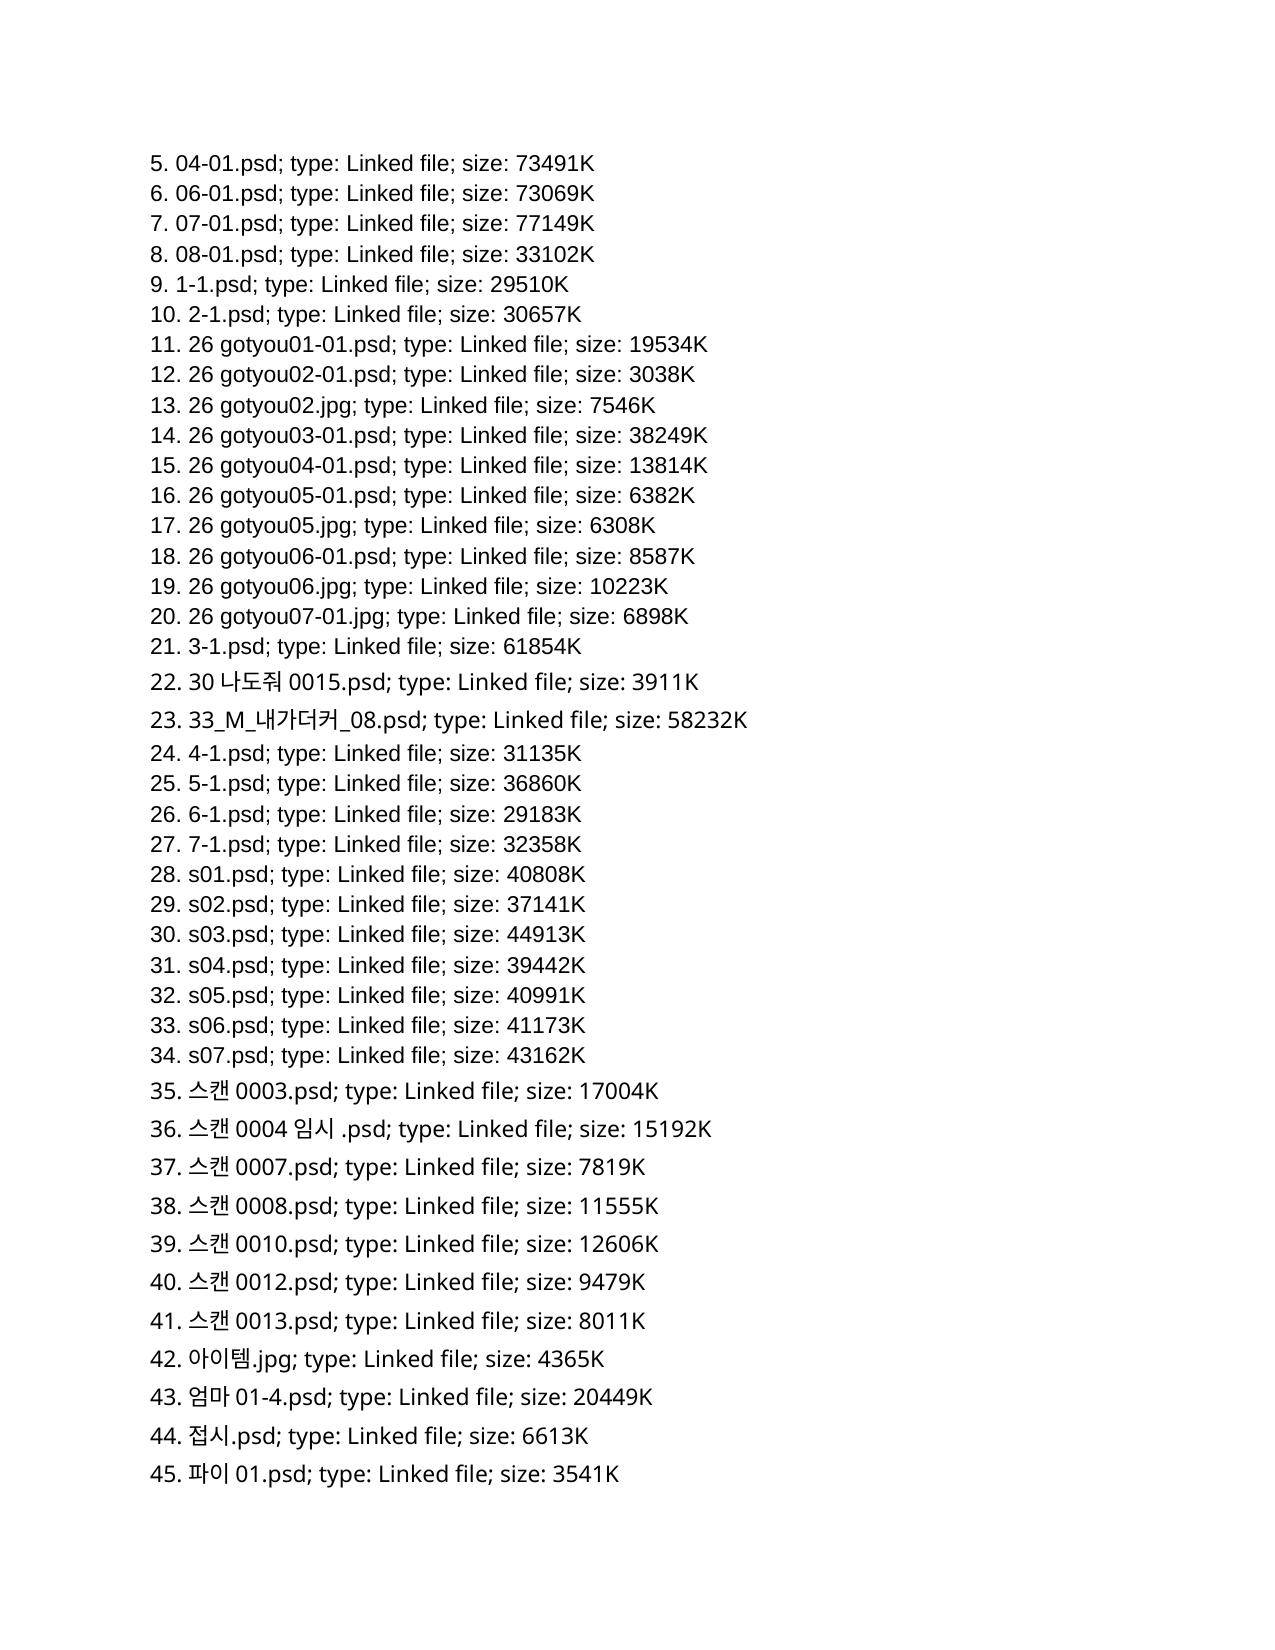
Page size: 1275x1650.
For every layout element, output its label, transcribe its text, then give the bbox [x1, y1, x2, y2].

text 28. s01.psd; type: Linked file; size: 40808K [150, 861, 1125, 887]
text 11. 26 gotyou01-01.psd; type: Linked file; size: 19534K [150, 331, 1125, 358]
text 15. 26 gotyou04-01.psd; type: Linked file; size: 13814K [150, 452, 1125, 478]
text 16. 26 gotyou05-01.psd; type: Linked file; size: 6382K [150, 482, 1125, 509]
text 21. 3-1.psd; type: Linked file; size: 61854K [150, 633, 1125, 660]
text 14. 26 gotyou03-01.psd; type: Linked file; size: 38249K [150, 422, 1125, 448]
text 35. 스캔0003.psd; type: Linked file; size: 17004K [150, 1072, 1125, 1106]
text 38. 스캔0008.psd; type: Linked file; size: 11555K [150, 1187, 1125, 1221]
text 22. 30 나도줘0015.psd; type: Linked file; size: 3911K [150, 663, 1125, 697]
text 36. 스캔0004 임시 .psd; type: Linked file; size: 15192K [150, 1111, 1125, 1144]
text 30. s03.psd; type: Linked file; size: 44913K [150, 921, 1125, 948]
text 7. 07-01.psd; type: Linked file; size: 77149K [150, 210, 1125, 237]
text 37. 스캔0007.psd; type: Linked file; size: 7819K [150, 1149, 1125, 1182]
text 6. 06-01.psd; type: Linked file; size: 73069K [150, 180, 1125, 207]
text 19. 26 gotyou06.jpg; type: Linked file; size: 10223K [150, 573, 1125, 599]
text 13. 26 gotyou02.jpg; type: Linked file; size: 7546K [150, 392, 1125, 418]
text 43. 엄마01-4.psd; type: Linked file; size: 20449K [150, 1379, 1125, 1412]
text 5. 04-01.psd; type: Linked file; size: 73491K [150, 150, 1125, 176]
text 8. 08-01.psd; type: Linked file; size: 33102K [150, 241, 1125, 267]
text 12. 26 gotyou02-01.psd; type: Linked file; size: 3038K [150, 361, 1125, 388]
text 42. 아이템.jpg; type: Linked file; size: 4365K [150, 1341, 1125, 1374]
text 25. 5-1.psd; type: Linked file; size: 36860K [150, 770, 1125, 797]
text 41. 스캔0013.psd; type: Linked file; size: 8011K [150, 1302, 1125, 1336]
text 40. 스캔0012.psd; type: Linked file; size: 9479K [150, 1264, 1125, 1297]
text 10. 2-1.psd; type: Linked file; size: 30657K [150, 301, 1125, 327]
text 33. s06.psd; type: Linked file; size: 41173K [150, 1012, 1125, 1038]
text 32. s05.psd; type: Linked file; size: 40991K [150, 982, 1125, 1008]
text 26. 6-1.psd; type: Linked file; size: 29183K [150, 801, 1125, 827]
text 44. 접시.psd; type: Linked file; size: 6613K [150, 1417, 1125, 1451]
text 18. 26 gotyou06-01.psd; type: Linked file; size: 8587K [150, 543, 1125, 569]
text 9. 1-1.psd; type: Linked file; size: 29510K [150, 271, 1125, 297]
text 23. 33_M_내가더커_08.psd; type: Linked file; size: 58232K [150, 702, 1125, 735]
text 27. 7-1.psd; type: Linked file; size: 32358K [150, 831, 1125, 857]
text 31. s04.psd; type: Linked file; size: 39442K [150, 952, 1125, 978]
text 17. 26 gotyou05.jpg; type: Linked file; size: 6308K [150, 512, 1125, 539]
text 45. 파이01.psd; type: Linked file; size: 3541K [150, 1456, 1125, 1489]
text 20. 26 gotyou07-01.jpg; type: Linked file; size: 6898K [150, 603, 1125, 629]
text 24. 4-1.psd; type: Linked file; size: 31135K [150, 740, 1125, 767]
text 29. s02.psd; type: Linked file; size: 37141K [150, 891, 1125, 918]
text 39. 스캔0010.psd; type: Linked file; size: 12606K [150, 1226, 1125, 1259]
text 34. s07.psd; type: Linked file; size: 43162K [150, 1042, 1125, 1069]
